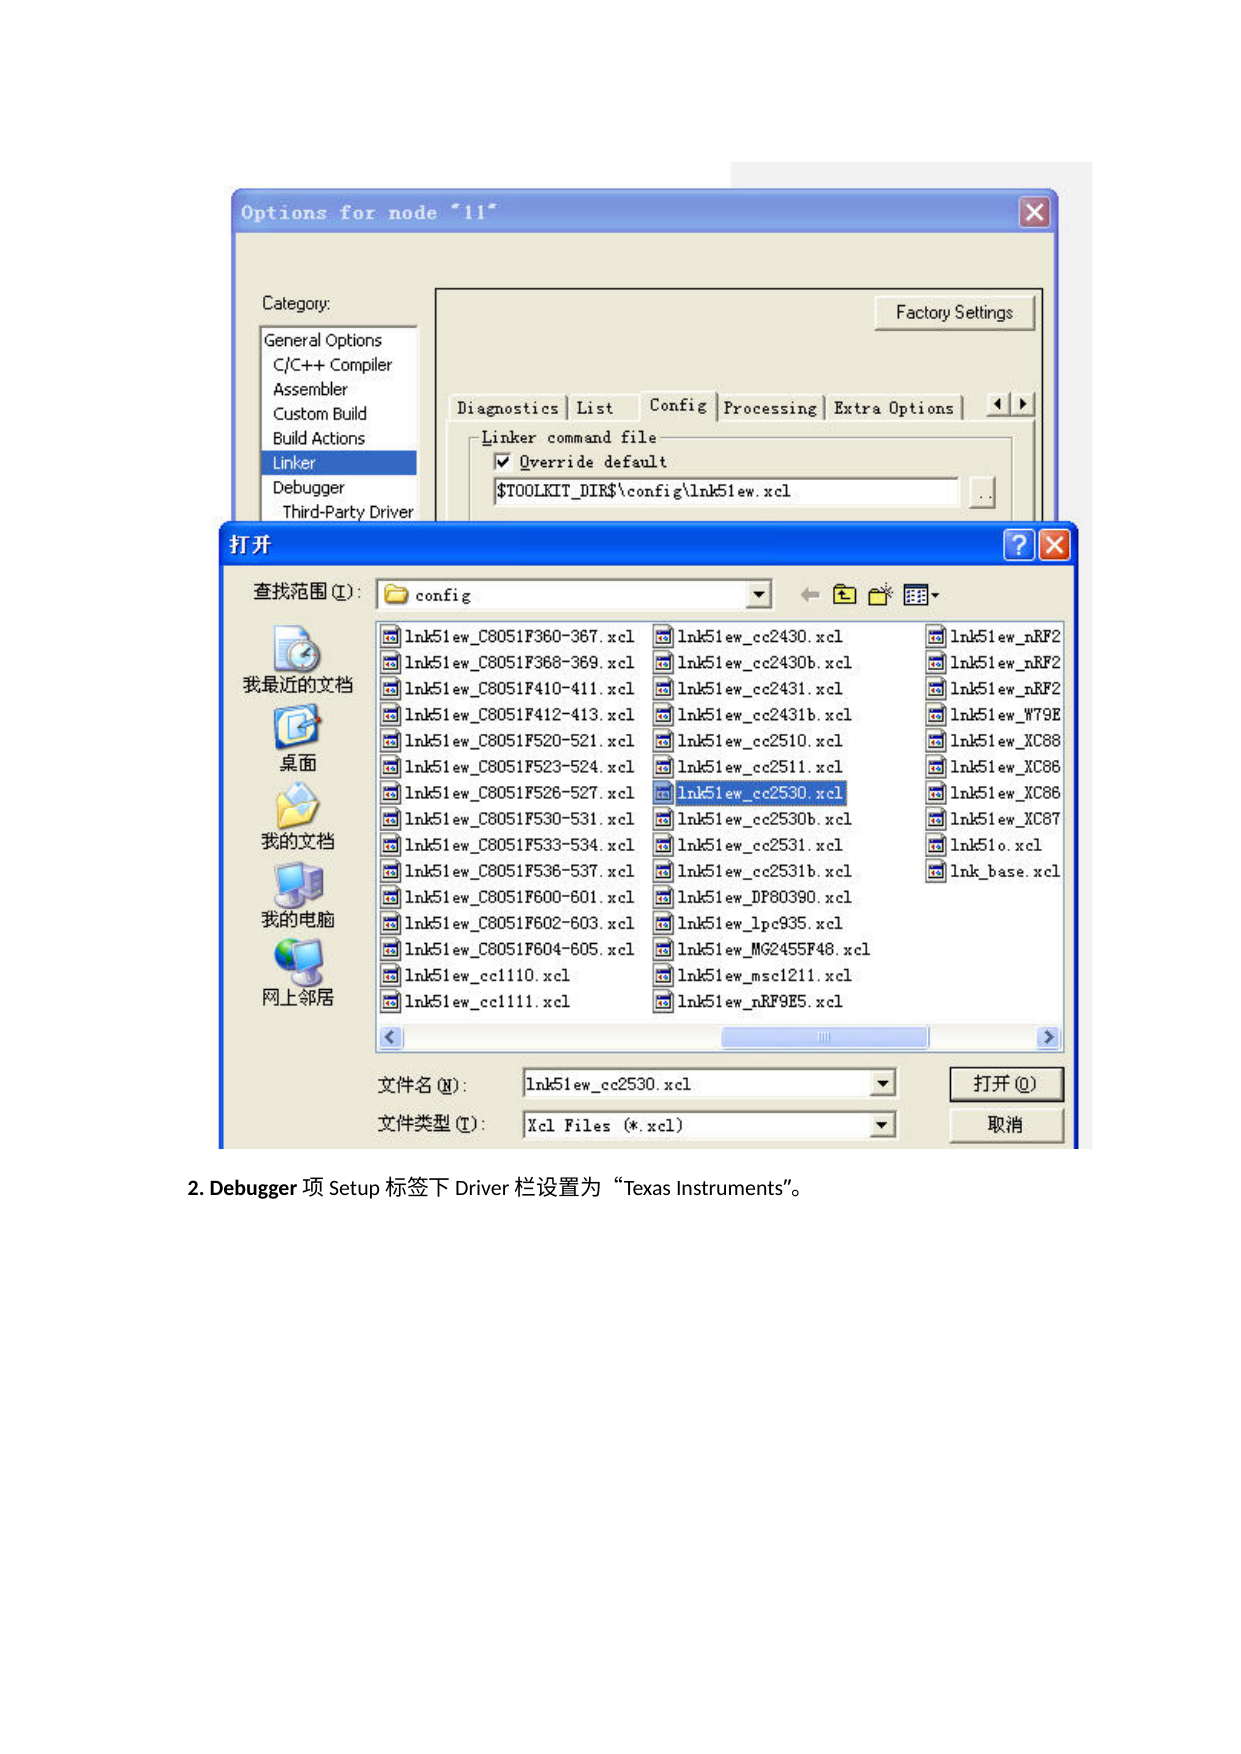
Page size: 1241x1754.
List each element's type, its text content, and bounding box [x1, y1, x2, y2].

text 2. Debugger 项 Setup 标签下Driver 栏设置为“Texas Instruments”。 [187, 1169, 1053, 1202]
